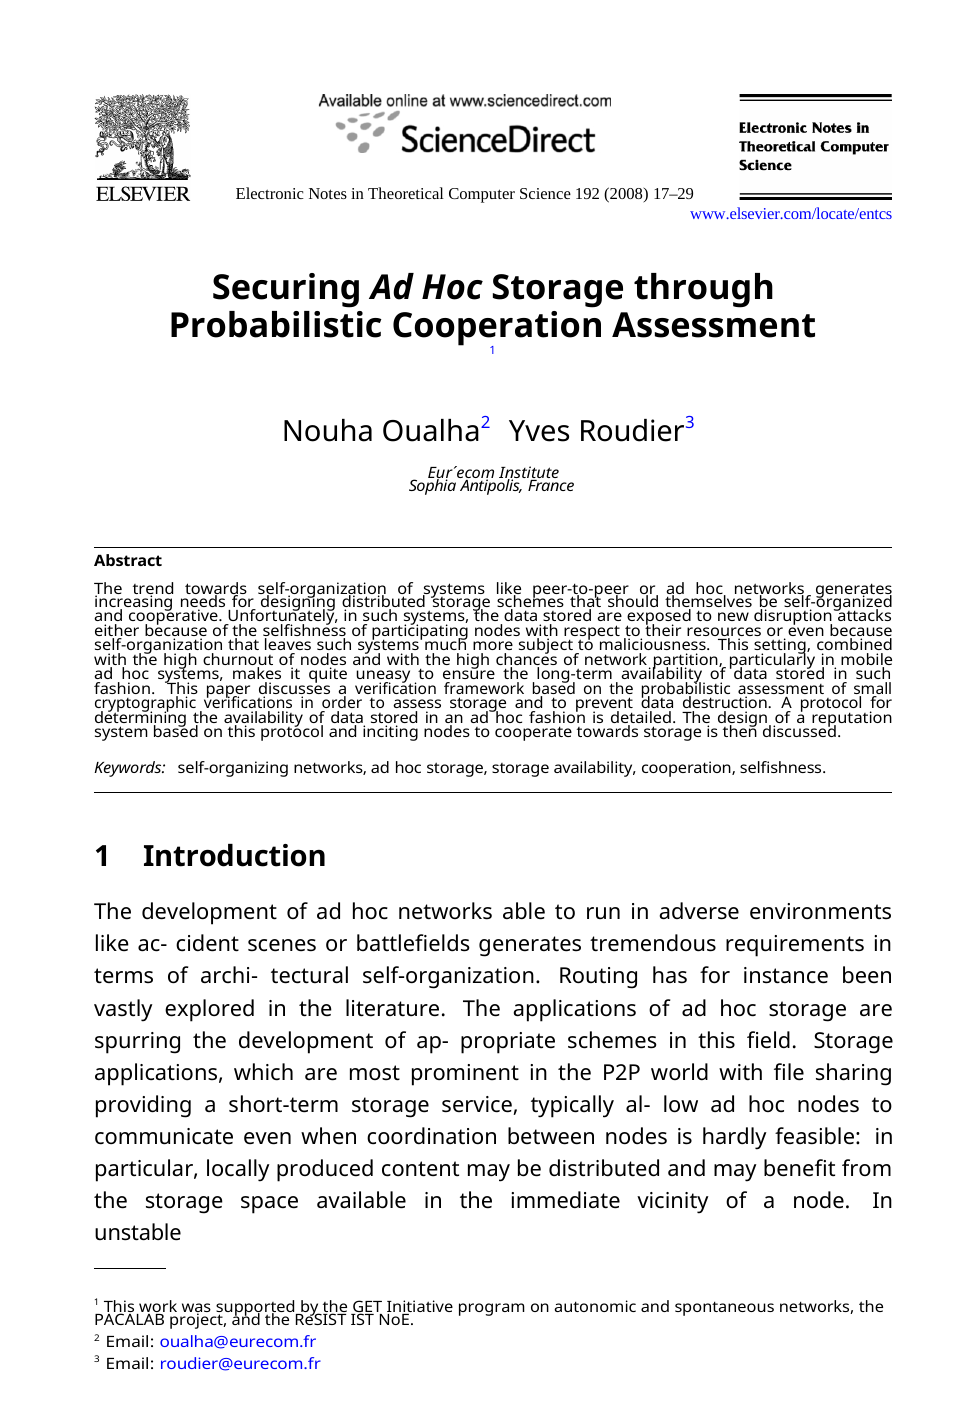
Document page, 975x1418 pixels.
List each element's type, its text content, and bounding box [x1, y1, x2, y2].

text Electronic Notes in Theoretical Computer Science 192 (2008) 17–29 [223, 94, 904, 203]
text The development of ad hoc networks able to run in adverse environments like ac- cident scenes or battlefields generates tremendous requirements in terms of archi- tectural self-organization. Routing has for instance been vastly explored in the literature. The applications of ad hoc storage are spurring the development of ap- propriate schemes in this field. Storage applications, which are most prominent in the P2P world with file sharing providing a short-term storage service, typically al- low ad hoc nodes to communicate even when coordination between nodes is hardly feasible: in particular, locally produced content may be distributed and may benefit from the storage space available in the immediate vicinity of a node. In unstable [94, 896, 893, 1247]
text Nouha Oualha2 Yves Roudier3 [72, 411, 904, 450]
picture [94, 94, 191, 201]
text www.elsevier.com/locate/entcs [71, 204, 893, 223]
picture [739, 94, 892, 200]
subtitle Introduction [94, 836, 904, 875]
text 1 This work was supported by the GET Initiative program on autonomic and spontaneous networks, the PACALAB project, and the ReSIST IST NoE. [94, 1301, 904, 1329]
text Eur´ecom Institute Sophia Antipolis, France [398, 467, 584, 496]
text The trend towards self-organization of systems like peer-to-peer or ad hoc networks generates increasing needs for designing distributed storage schemes that should themselves be self-organized and cooperative. Unfortunately, in such systems, the data stored are exposed to new disruption attacks either because of the selfishness of participating nodes with respect to their resources or even because self-organization that leaves such systems much more subject to maliciousness. This setting, combined with the high churnout of nodes and with the high chances of network partition, particularly in mobile ad hoc systems, makes it quite uneasy to ensure the long-term availability of data stored in such fashion. This paper discusses a verification framework based on the probabilistic assessment of small cryptographic verifications in order to assess storage and to prevent data destruction. A protocol for determining the availability of data stored in an ad hoc fashion is detailed. The design of a reputation system based on this protocol and inciting nodes to cooperate towards storage is then discussed. [94, 583, 893, 742]
text Abstract [94, 549, 904, 571]
title Securing Ad Hoc Storage through Probabilistic Cooperation Assessment 1 [161, 268, 824, 376]
text 3 Email: roudier@eurecom.fr [94, 1352, 904, 1374]
text 2 Email: oualha@eurecom.fr [94, 1330, 904, 1352]
text Keywords: self-organizing networks, ad hoc storage, storage availability, cooperation, selfishness. [94, 756, 904, 778]
